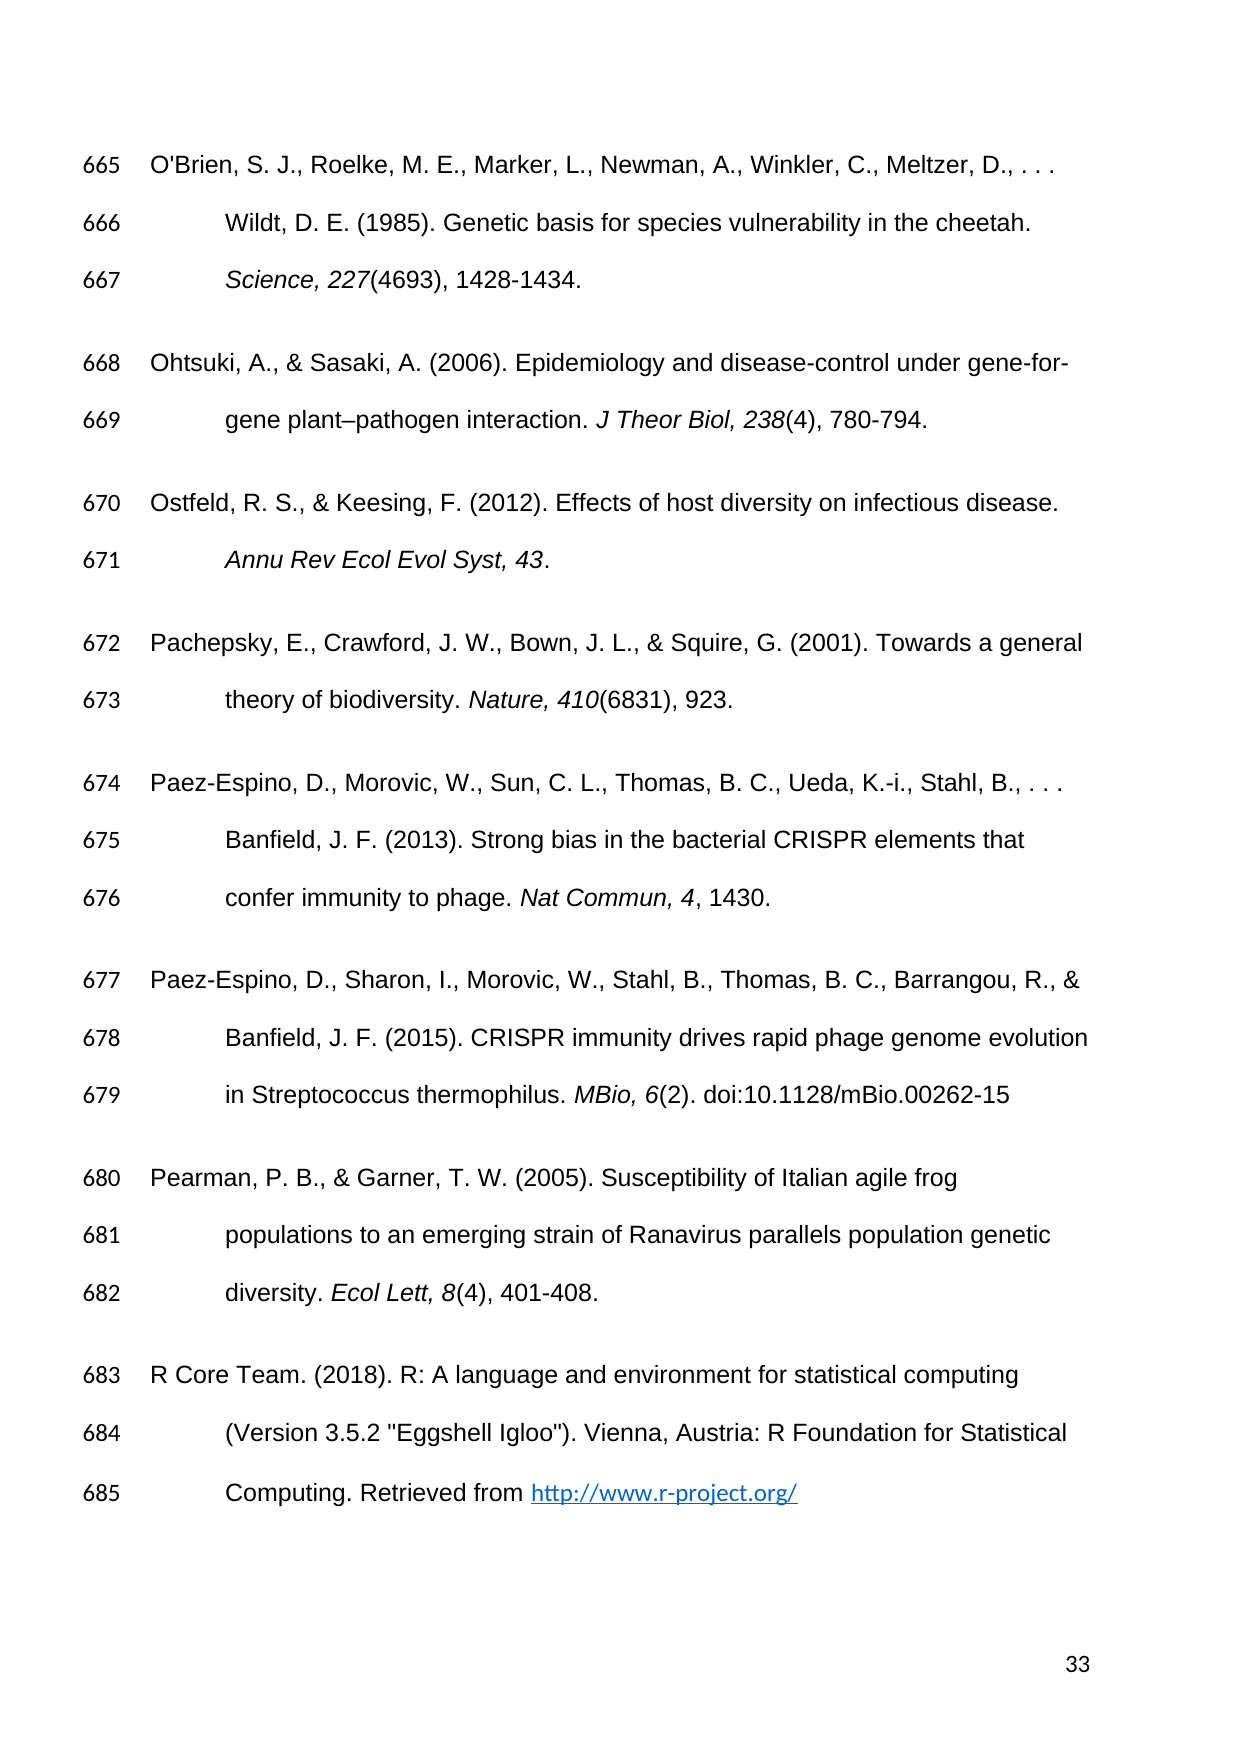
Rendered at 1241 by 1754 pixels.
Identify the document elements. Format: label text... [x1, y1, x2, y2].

text R Core Team. (2018). R: A language and environment for statistical computing (Version 3.5.2 "Eggshell Igloo"). Vienna, Austria: R Foundation for Statistical Computing. Retrieved from http://www.r-project.org/ [150, 1360, 1090, 1507]
text Ostfeld, R. S., & Keesing, F. (2012). Effects of host diversity on infectious disease. Annu Rev Ecol Evol Syst, 43. [150, 487, 1090, 574]
text O'Brien, S. J., Roelke, M. E., Marker, L., Newman, A., Winkler, C., Meltzer, D., . . . Wildt, D. E. (1985). Genetic basis for species vulnerability in the cheetah. Science, 227(4693), 1428-1434. [150, 150, 1090, 294]
text Pachepsky, E., Crawford, J. W., Bown, J. L., & Squire, G. (2001). Towards a general theory of biodiversity. Nature, 410(6831), 923. [150, 627, 1090, 714]
text Paez-Espino, D., Sharon, I., Morovic, W., Stahl, B., Thomas, B. C., Barrangou, R., & Banfield, J. F. (2015). CRISPR immunity drives rapid phage genome evolution in Streptococcus thermophilus. MBio, 6(2). doi:10.1128/mBio.00262-15 [150, 965, 1090, 1109]
text Pearman, P. B., & Garner, T. W. (2005). Susceptibility of Italian agile frog populations to an emerging strain of Ranavirus parallels population genetic diversity. Ecol Lett, 8(4), 401-408. [150, 1162, 1090, 1306]
text Paez-Espino, D., Morovic, W., Sun, C. L., Thomas, B. C., Ueda, K.-i., Stahl, B., . . . Banfield, J. F. (2013). Strong bias in the bacterial CRISPR elements that confer immunity to phage. Nat Commun, 4, 1430. [150, 767, 1090, 911]
text Ohtsuki, A., & Sasaki, A. (2006). Epidemiology and disease-control under gene-for-gene plant–pathogen interaction. J Theor Biol, 238(4), 780-794. [150, 347, 1090, 434]
